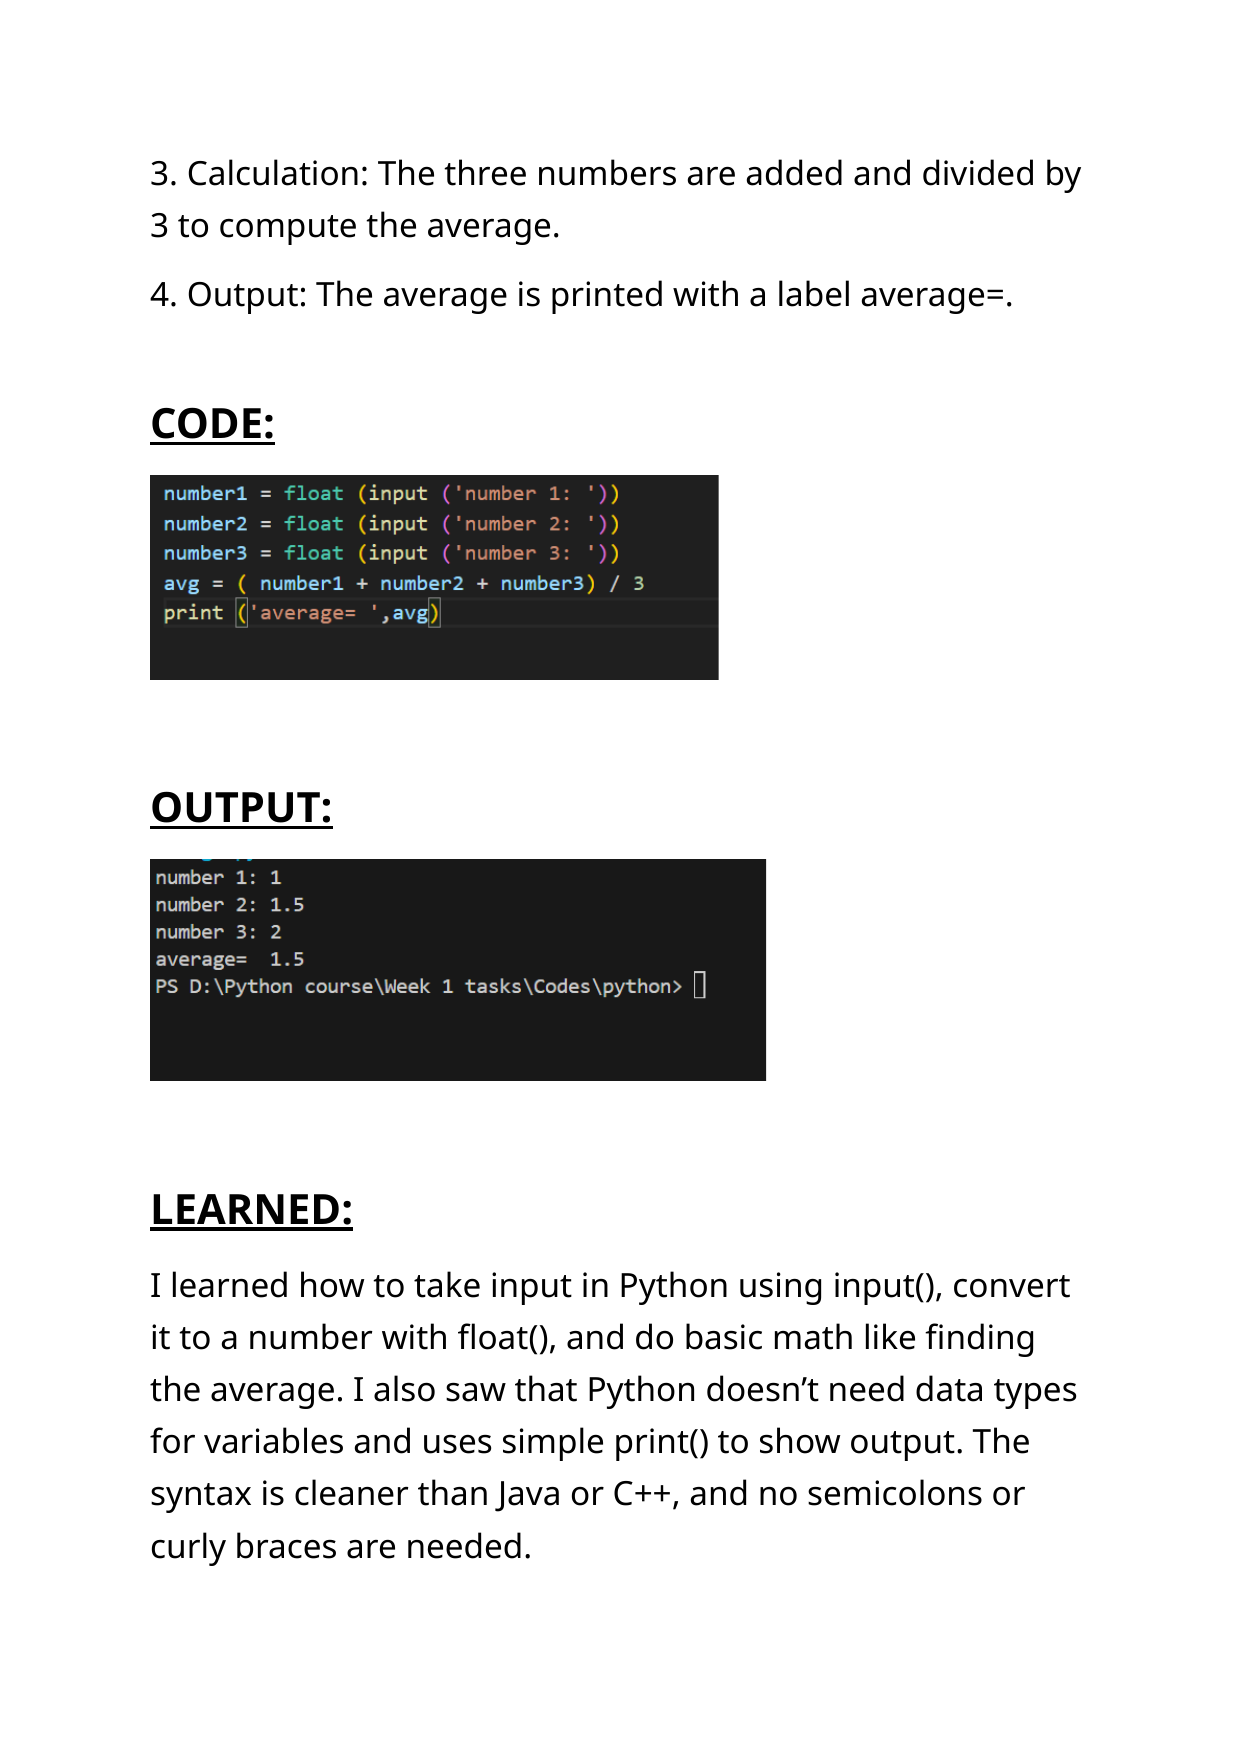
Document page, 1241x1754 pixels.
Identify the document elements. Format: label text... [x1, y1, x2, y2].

picture [150, 859, 767, 1081]
text OUTPUT: [150, 778, 1090, 835]
picture [150, 475, 719, 680]
text 4. Output: The average is printed with a label average=. [150, 271, 1090, 316]
text 3. Calculation: The three numbers are added and divided by 3 to compute the average. [150, 150, 1090, 248]
text CODE: [150, 340, 1090, 451]
text I learned how to take input in Python using input(), convert it to a number with float(), and do basic math like finding the average. I also saw that Python doesn’t need data types for variables and uses simple print() to show output. The syntax is cleaner than Java or C++, and no semicolons or curly braces are needed. [150, 1261, 1090, 1568]
text LEARNED: [150, 1179, 1090, 1236]
